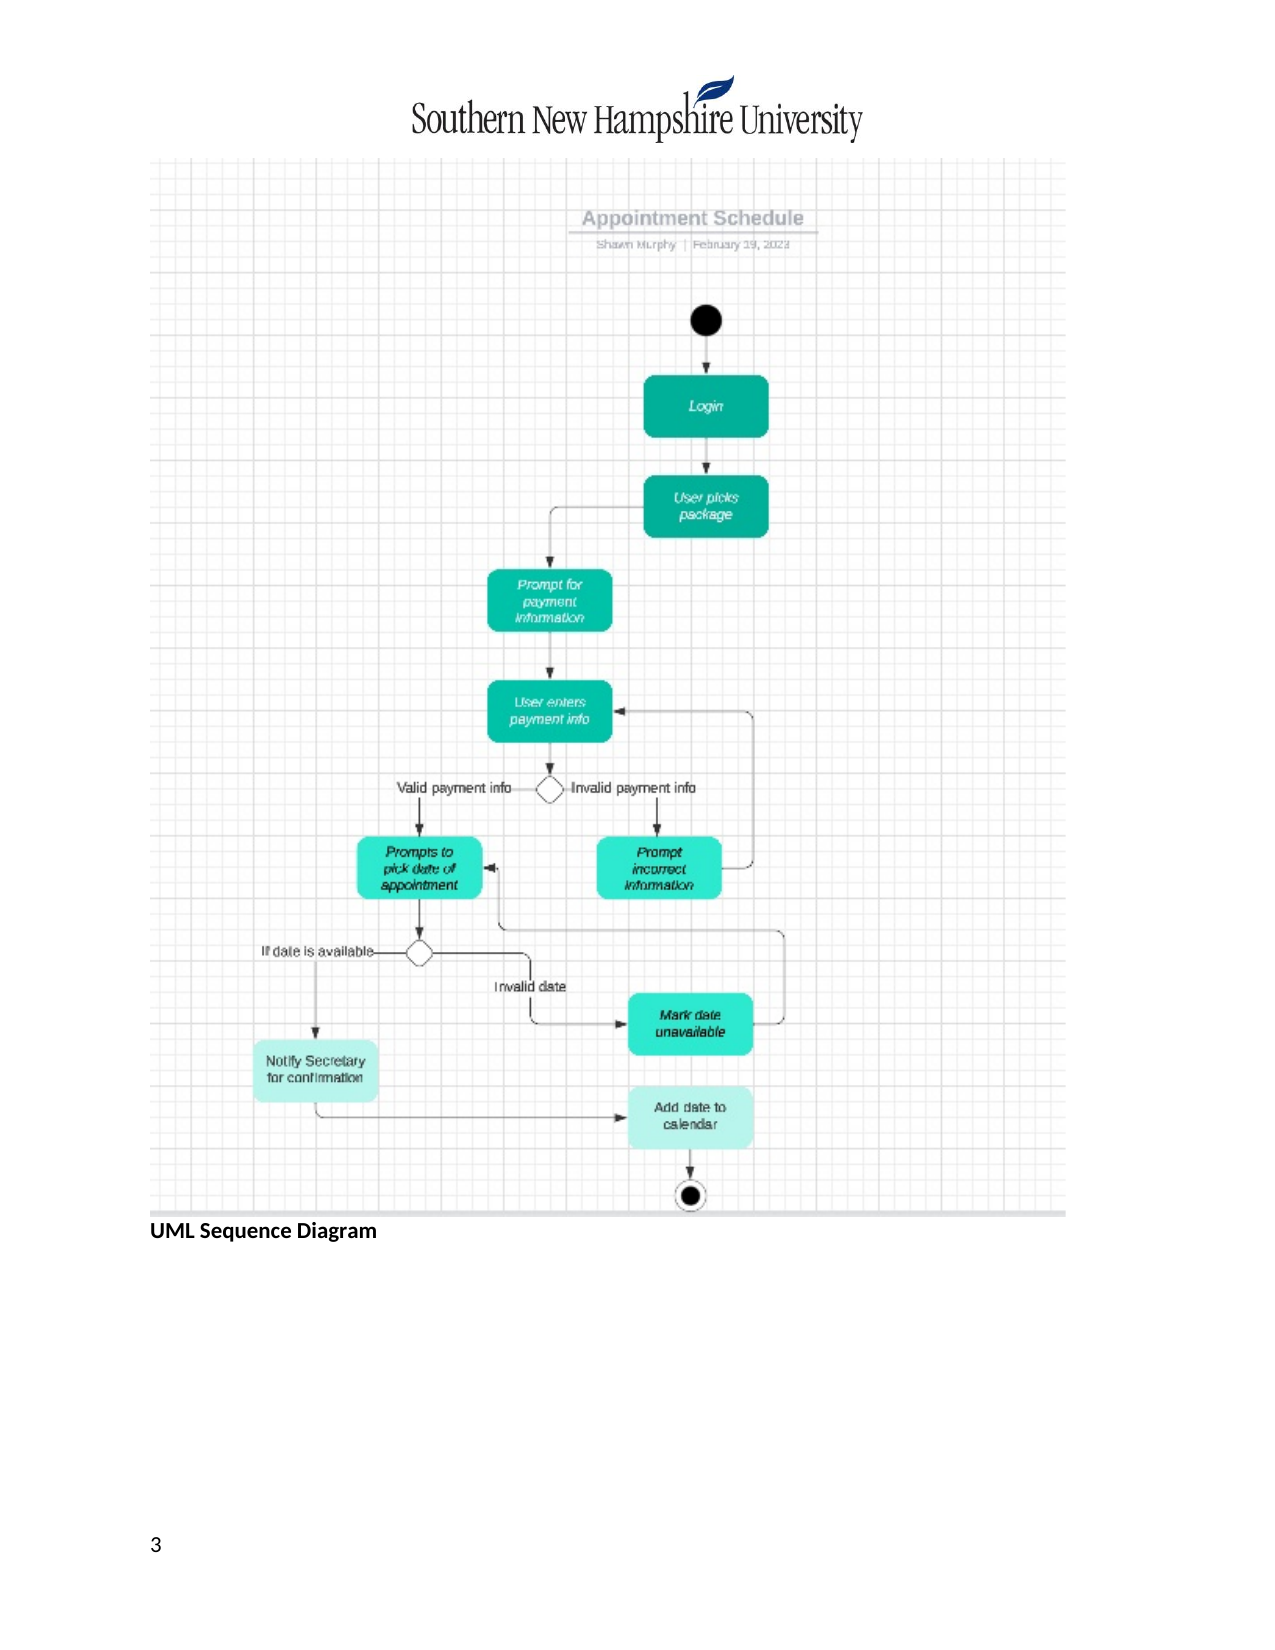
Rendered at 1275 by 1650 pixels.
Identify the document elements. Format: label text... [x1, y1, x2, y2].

picture [412, 75, 863, 143]
subtitle UML Sequence Diagram [150, 1217, 1125, 1245]
picture [150, 158, 1066, 1217]
